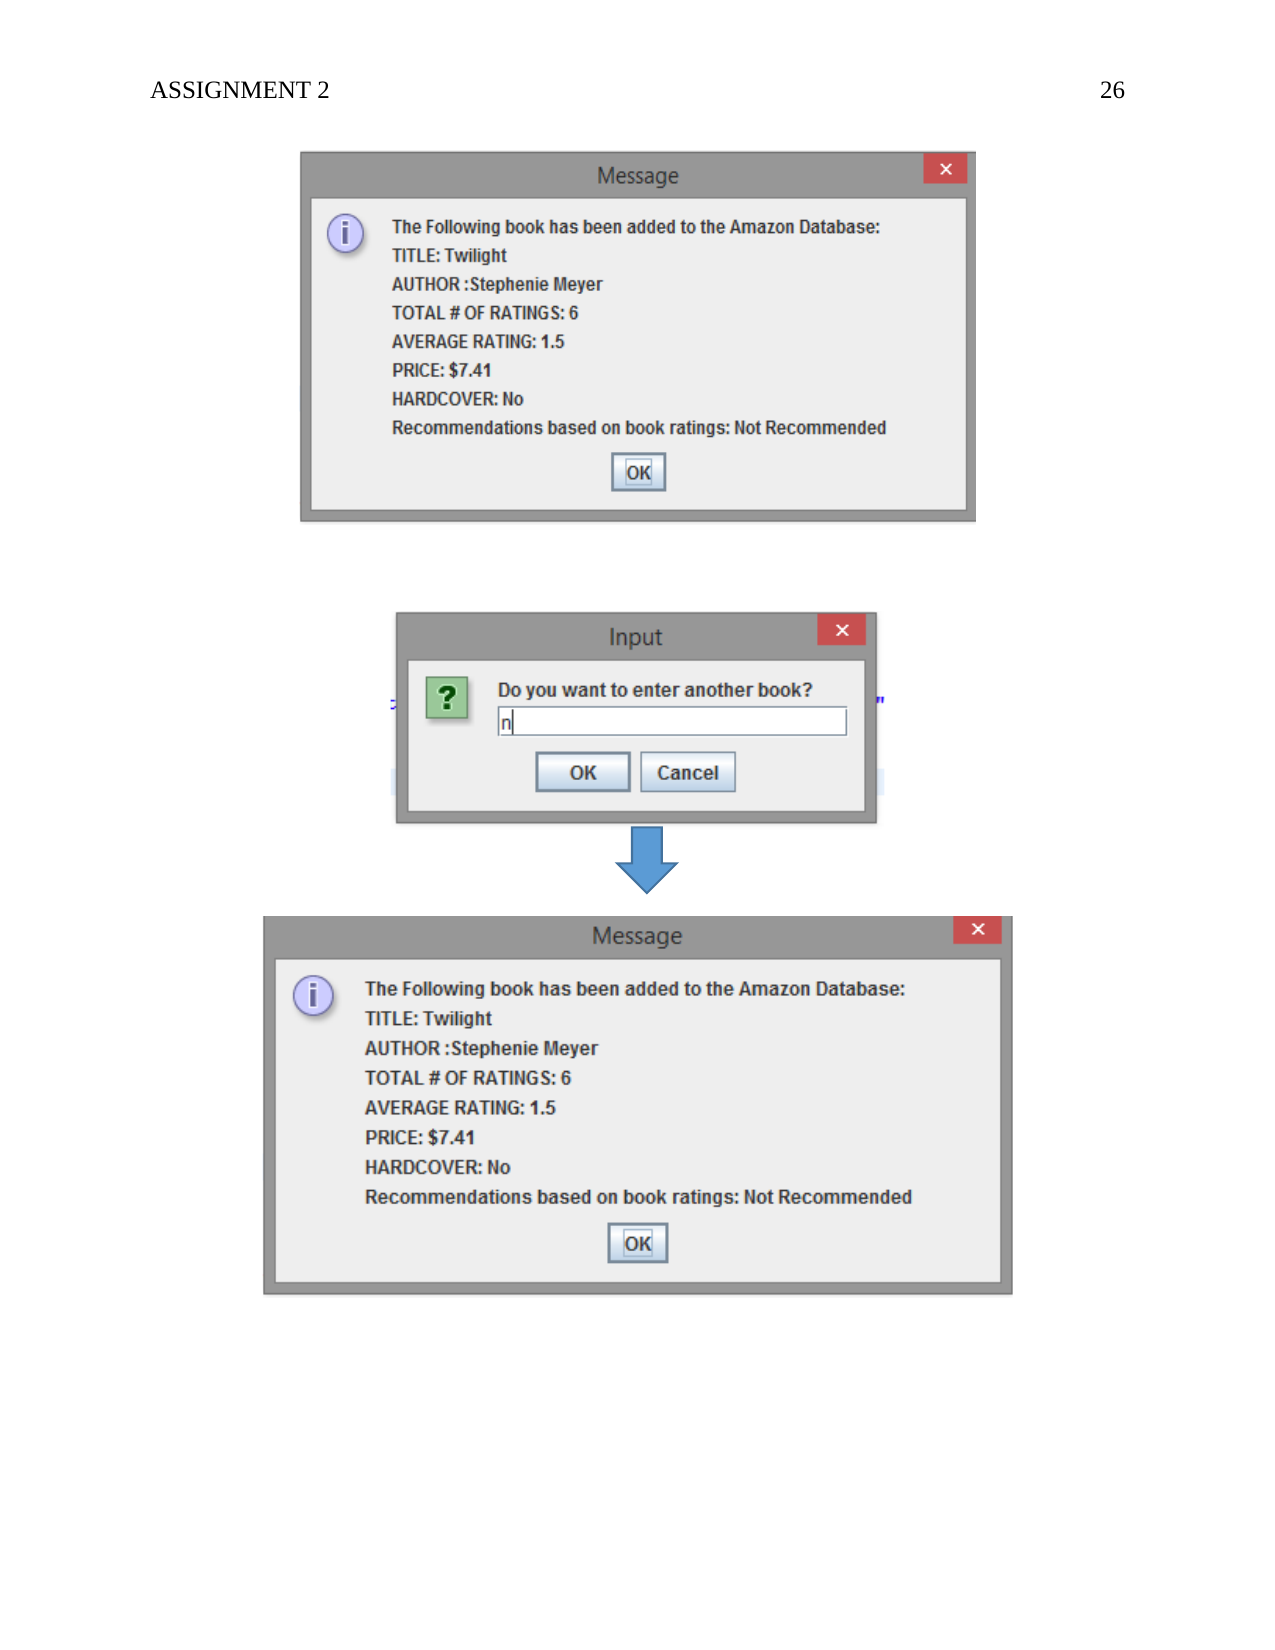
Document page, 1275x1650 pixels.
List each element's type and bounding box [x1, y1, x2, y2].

picture [299, 150, 976, 525]
picture [390, 611, 885, 830]
picture [262, 916, 1013, 1298]
